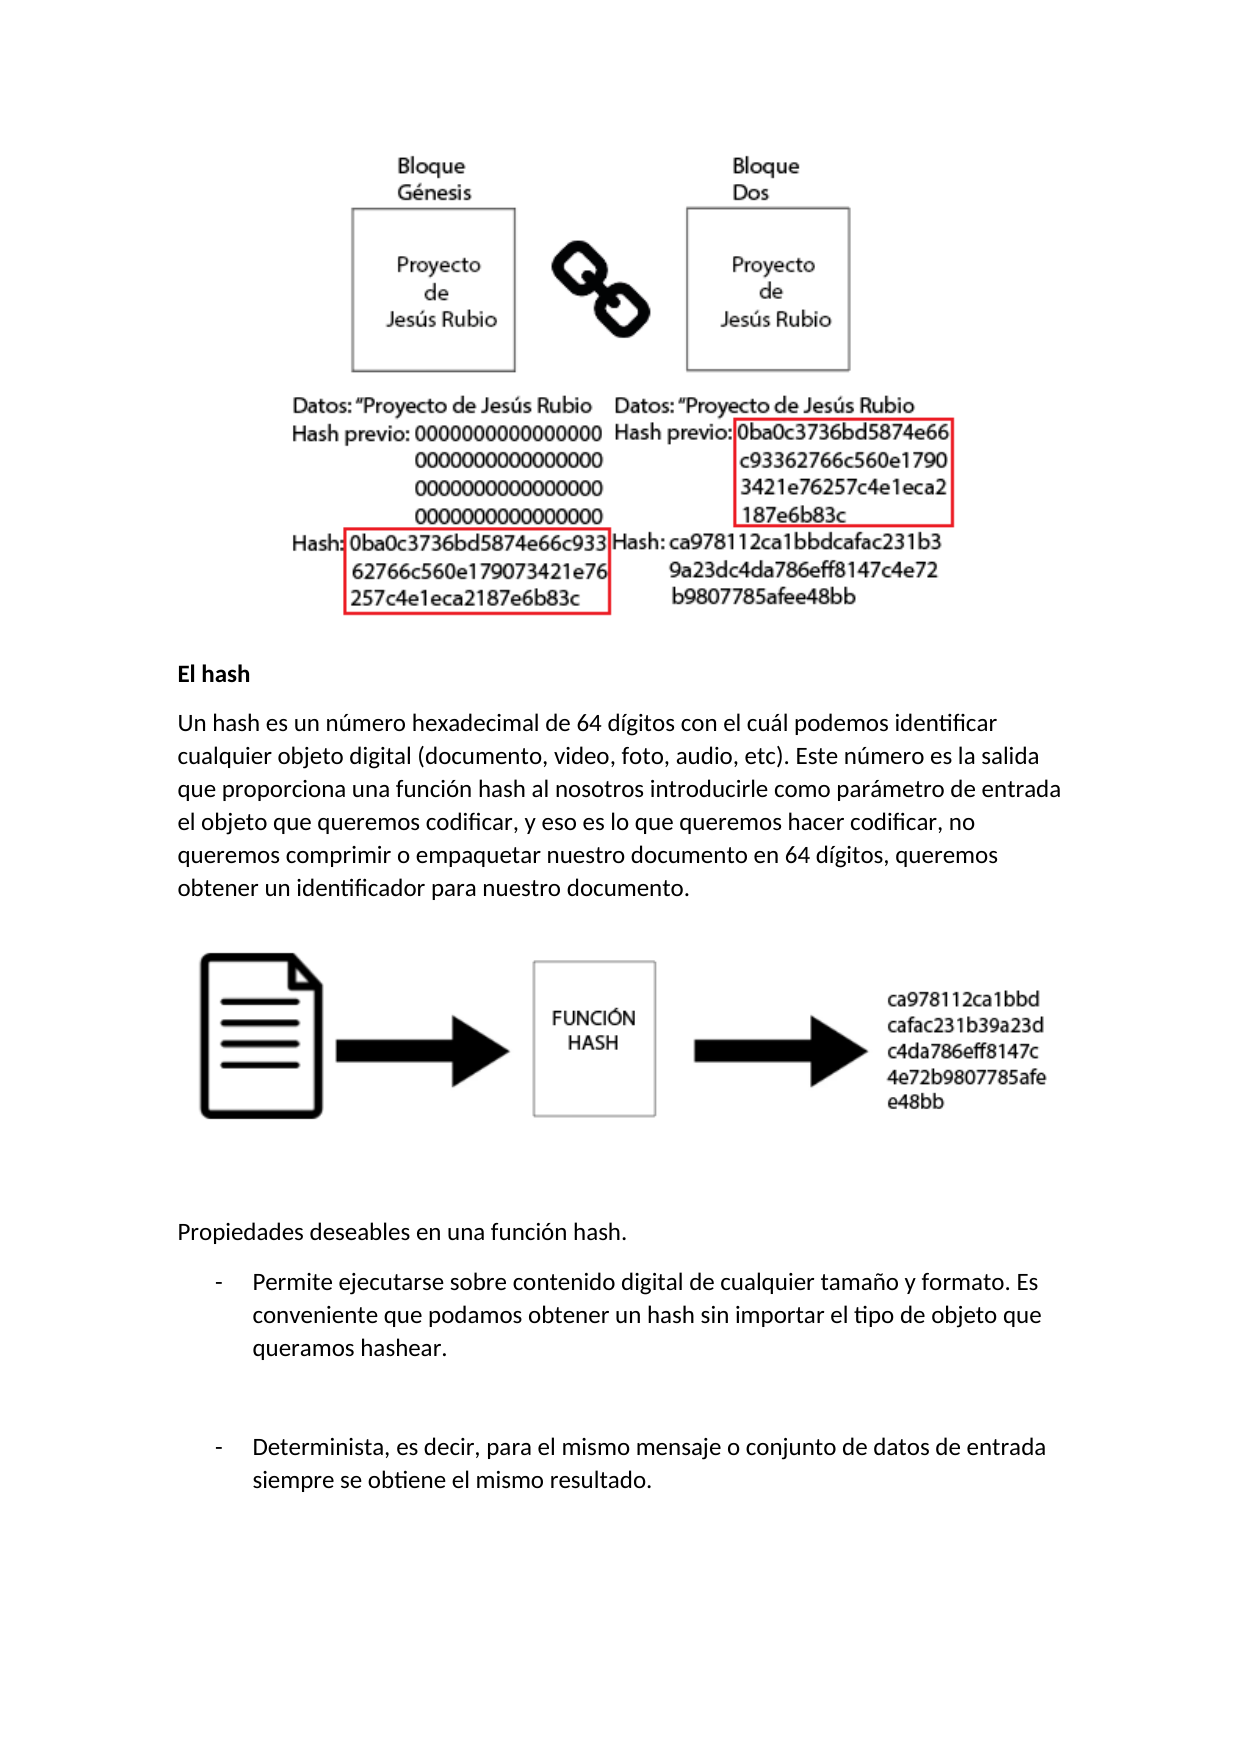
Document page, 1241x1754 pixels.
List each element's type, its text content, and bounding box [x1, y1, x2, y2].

list Determinista, es decir, para el mismo mensaje o conjunto de datos de entrada siempre se obtiene el mismo resultado. [215, 1431, 1063, 1494]
picture [177, 923, 1063, 1135]
list Permite ejecutarse sobre contenido digital de cualquier tamaño y formato. Es conveniente que podamos obtener un hash sin importar el tipo de objeto que queramos hashear. [215, 1266, 1063, 1362]
picture [281, 147, 959, 656]
text Un hash es un número hexadecimal de 64 dígitos con el cuál podemos identificar cualquier objeto digital (documento, video, foto, audio, etc). Este número es la salida que proporciona una función hash al nosotros introducirle como parámetro de entrada el objeto que queremos codificar, y eso es lo que queremos hacer codificar, no queremos comprimir o empaquetar nuestro documento en 64 dígitos, queremos obtener un identificador para nuestro documento. [177, 707, 1063, 903]
text Propiedades deseables en una función hash. [177, 1216, 1063, 1247]
